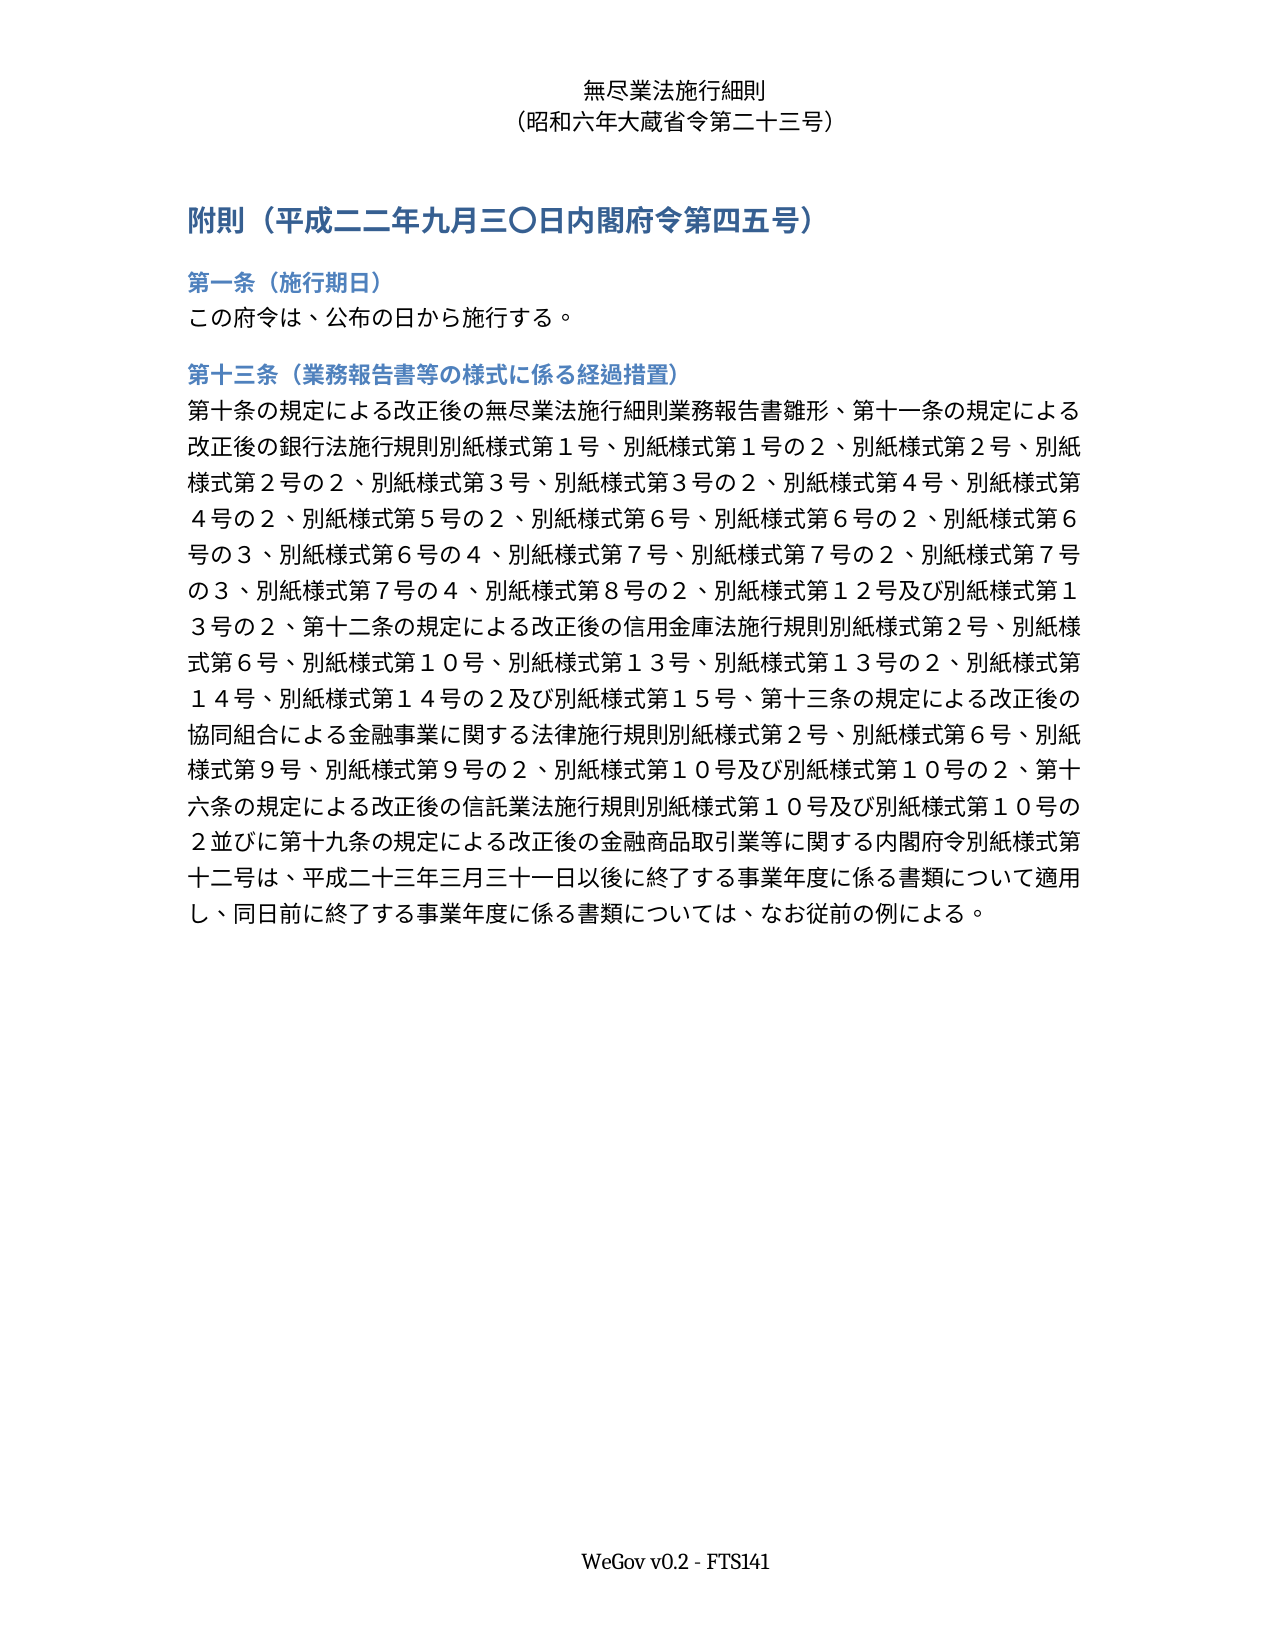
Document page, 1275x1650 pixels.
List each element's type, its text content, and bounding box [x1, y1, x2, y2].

text この府令は、公布の日から施行する。 [187, 302, 1087, 334]
text 第十条の規定による改正後の無尽業法施行細則業務報告書雛形、第十一条の規定による改正後の銀行法施行規則別紙様式第１号、別紙様式第１号の２、別紙様式第２号、別紙様式第２号の２、別紙様式第３号、別紙様式第３号の２、別紙様式第４号、別紙様式第４号の２、別紙様式第５号の２、別紙様式第６号、別紙様式第６号の２、別紙様式第６号の３、別紙様式第６号の４、別紙様式第７号、別紙様式第７号の２、別紙様式第７号の３、別紙様式第７号の４、別紙様式第８号の２、別紙様式第１２号及び別紙様式第１３号の２、第十二条の規定による改正後の信用金庫法施行規則別紙様式第２号、別紙様式第６号、別紙様式第１０号、別紙様式第１３号、別紙様式第１３号の２、別紙様式第１４号、別紙様式第１４号の２及び別紙様式第１５号、第十三条の規定による改正後の協同組合による金融事業に関する法律施行規則別紙様式第２号、別紙様式第６号、別紙様式第９号、別紙様式第９号の２、別紙様式第１０号及び別紙様式第１０号の２、第十六条の規定による改正後の信託業法施行規則別紙様式第１０号及び別紙様式第１０号の２並びに第十九条の規定による改正後の金融商品取引業等に関する内閣府令別紙様式第十二号は、平成二十三年三月三十一日以後に終了する事業年度に係る書類について適用し、同日前に終了する事業年度に係る書類については、なお従前の例による。 [187, 395, 1087, 929]
subtitle 第一条（施行期日） [187, 266, 1087, 298]
subtitle 附則（平成二二年九月三〇日内閣府令第四五号） [187, 200, 1087, 240]
subtitle 第十三条（業務報告書等の様式に係る経過措置） [187, 359, 1087, 390]
